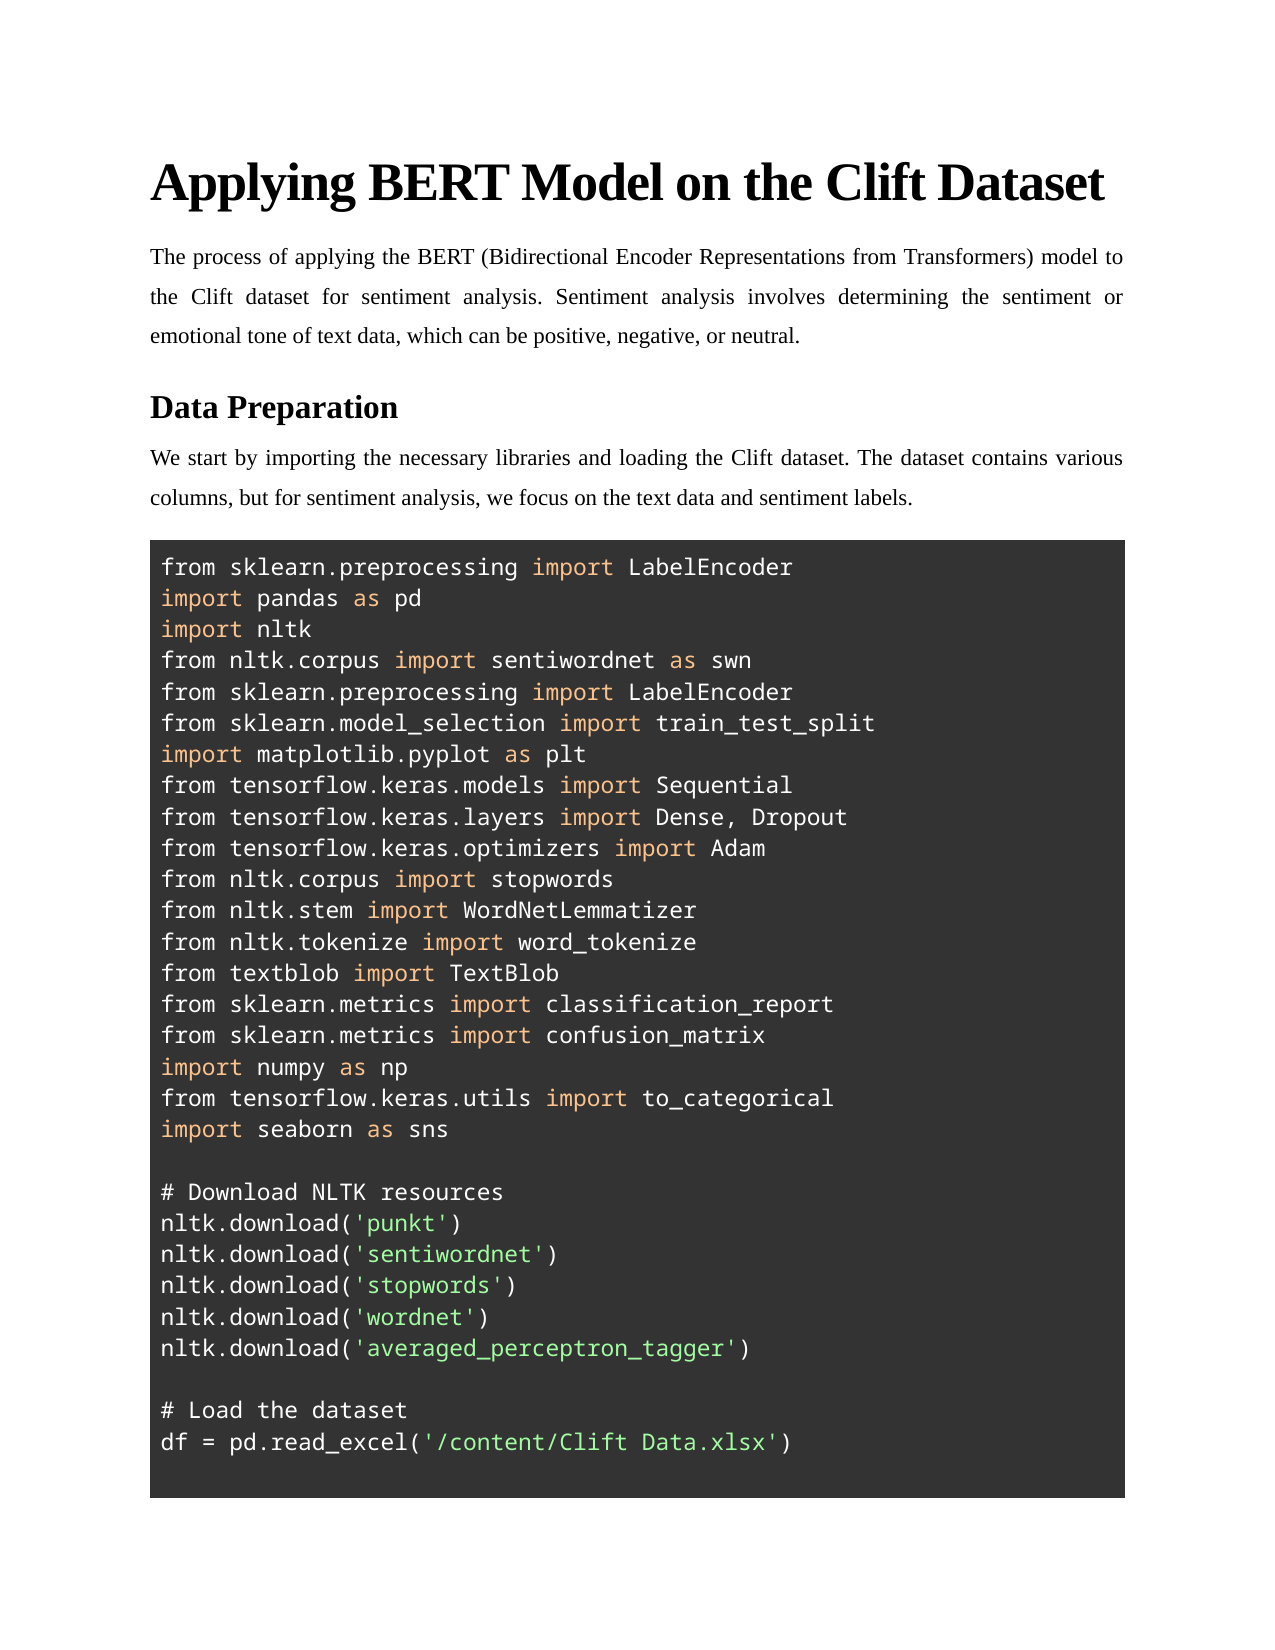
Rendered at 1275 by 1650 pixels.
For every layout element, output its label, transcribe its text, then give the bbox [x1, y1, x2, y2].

title Applying BERT Model on the Clift Dataset [150, 150, 1125, 212]
subtitle Data Preparation [150, 387, 1125, 425]
text The process of applying the BERT (Bidirectional Encoder Representations from Transformers) model to the Clift dataset for sentiment analysis. Sentiment analysis involves determining the sentiment or emotional tone of text data, which can be positive, negative, or neutral. [150, 243, 1125, 349]
text We start by importing the necessary libraries and loading the Clift dataset. The dataset contains various columns, but for sentiment analysis, we focus on the text data and sentiment labels. [150, 444, 1125, 510]
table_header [150, 540, 1125, 1498]
